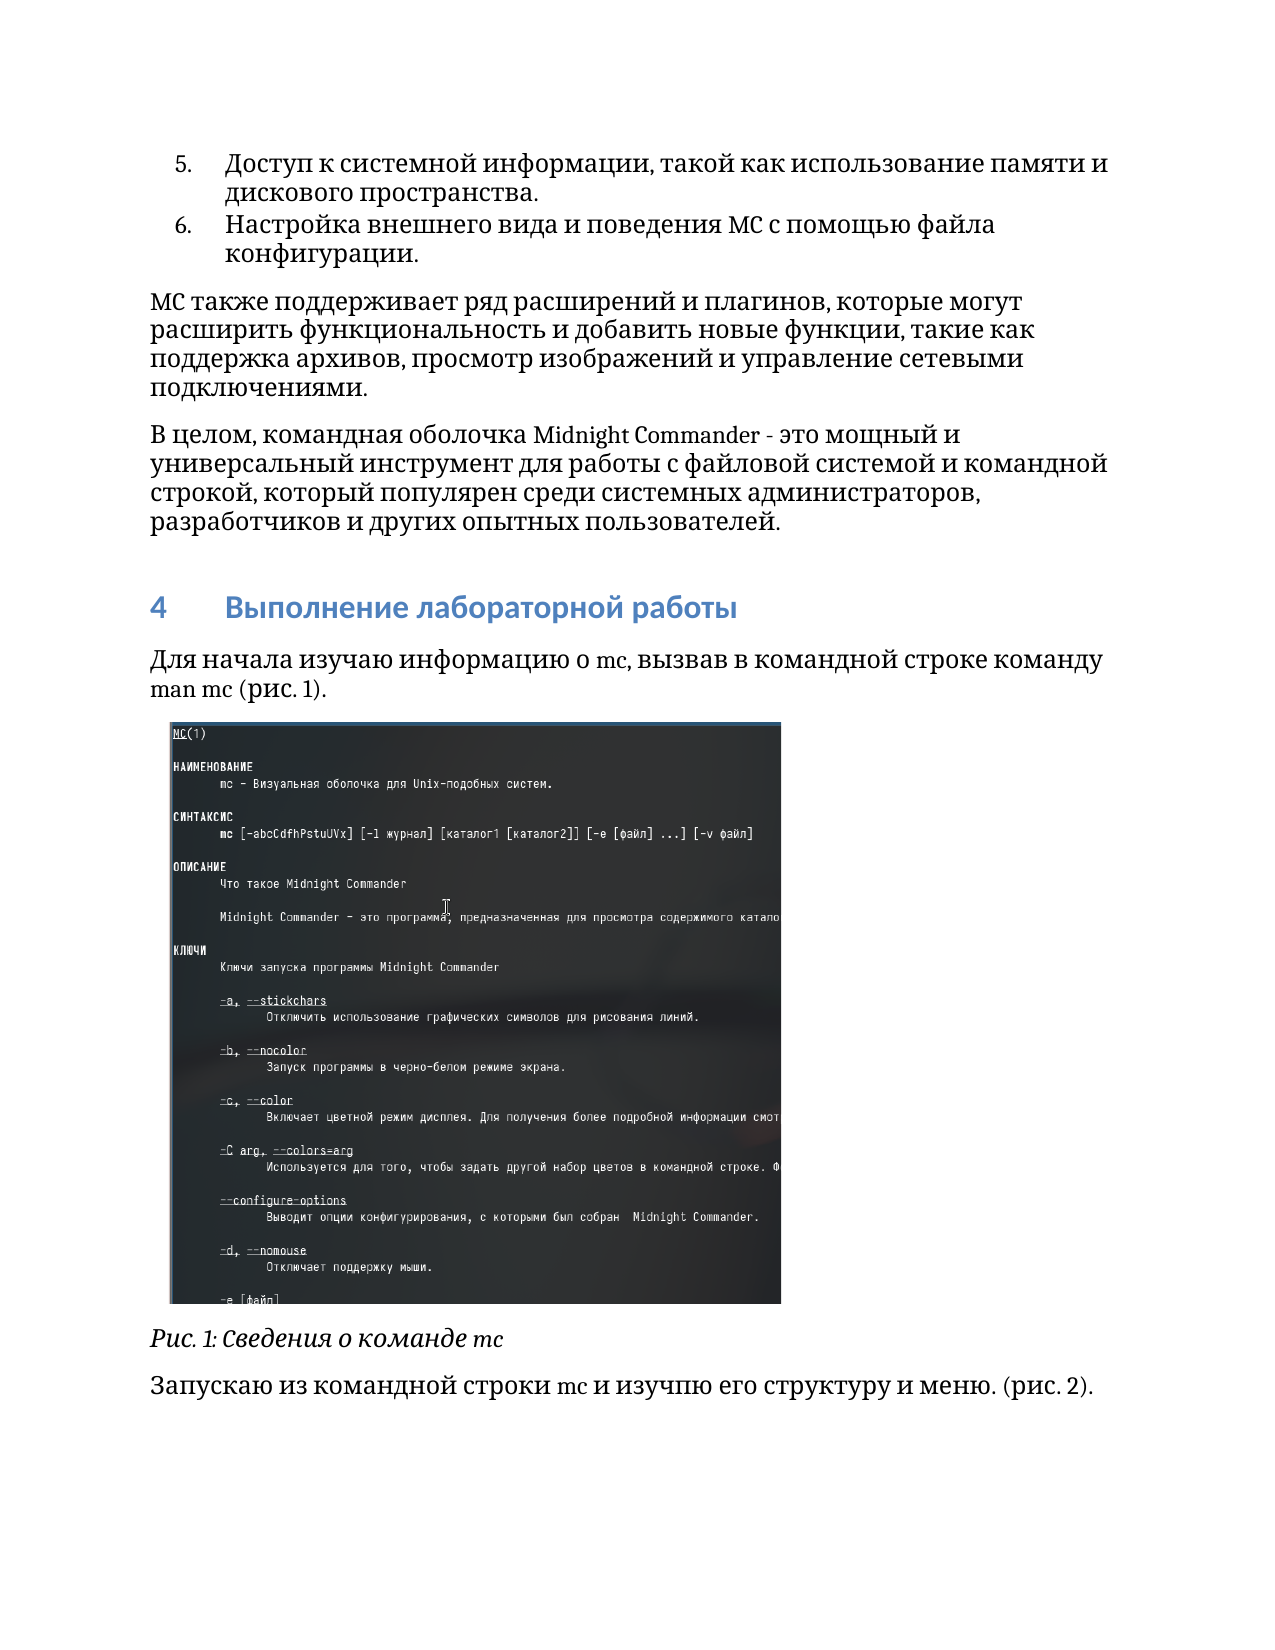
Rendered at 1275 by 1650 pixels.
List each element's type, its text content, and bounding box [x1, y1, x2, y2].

text Запускаю из командной строки mc и изучпю его структуру и меню. (рис. 2). [150, 1372, 1125, 1401]
list Настройка внешнего вида и поведения MC с помощью файла конфигурации. [175, 211, 1125, 269]
text Для начала изучаю информацию о mc, вызвав в командной строке команду man mc (рис. 1). [150, 646, 1125, 703]
list Доступ к системной информации, такой как использование памяти и дискового пространства. [175, 150, 1125, 207]
subtitle 4 Выполнение лабораторной работы [150, 586, 1125, 627]
text Рис. 1: Cведения о команде mc [150, 1324, 1125, 1353]
text В целом, командная оболочка Midnight Commander - это мощный и универсальный инструмент для работы с файловой системой и командной строкой, который популярен среди системных администраторов, разработчиков и других опытных пользователей. [150, 421, 1125, 536]
picture [168, 722, 782, 1304]
text MC также поддерживает ряд расширений и плагинов, которые могут расширить функциональность и добавить новые функции, такие как поддержка архивов, просмотр изображений и управление сетевыми подключениями. [150, 287, 1125, 402]
